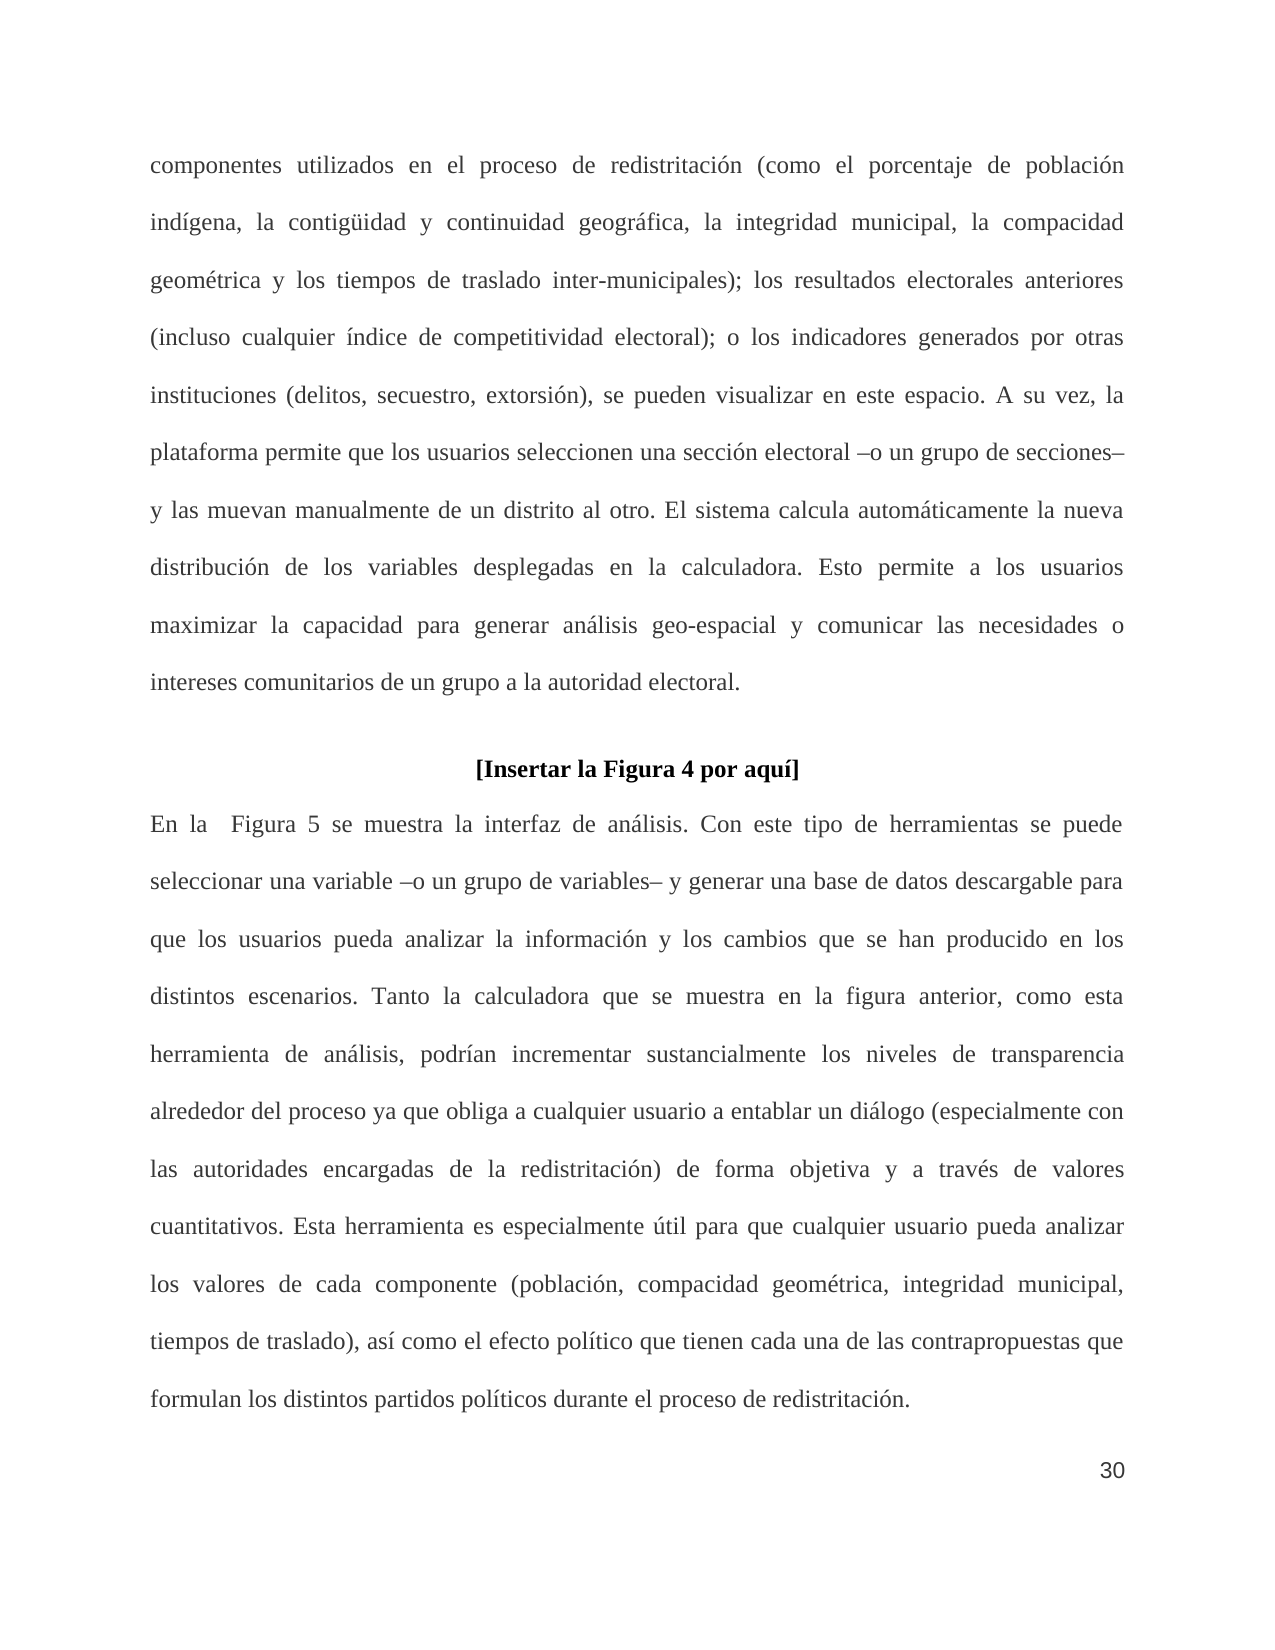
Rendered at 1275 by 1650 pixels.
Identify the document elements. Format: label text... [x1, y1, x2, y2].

text [Insertar la Figura 4 por aquí] [150, 754, 1125, 782]
text En la Figura 5 se muestra la interfaz de análisis. Con este tipo de herramientas se puede seleccionar una variable –o un grupo de variables– y generar una base de datos descargable para que los usuarios pueda analizar la información y los cambios que se han producido en los distintos escenarios. Tanto la calculadora que se muestra en la figura anterior, como esta herramienta de análisis, podrían incrementar sustancialmente los niveles de transparencia alrededor del proceso ya que obliga a cualquier usuario a entablar un diálogo (especialmente con las autoridades encargadas de la redistritación) de forma objetiva y a través de valores cuantitativos. Esta herramienta es especialmente útil para que cualquier usuario pueda analizar los valores de cada componente (población, compacidad geométrica, integridad municipal, tiempos de traslado), así como el efecto político que tienen cada una de las contrapropuestas que formulan los distintos partidos políticos durante el proceso de redistritación. [150, 809, 1125, 1413]
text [150, 150, 1125, 696]
